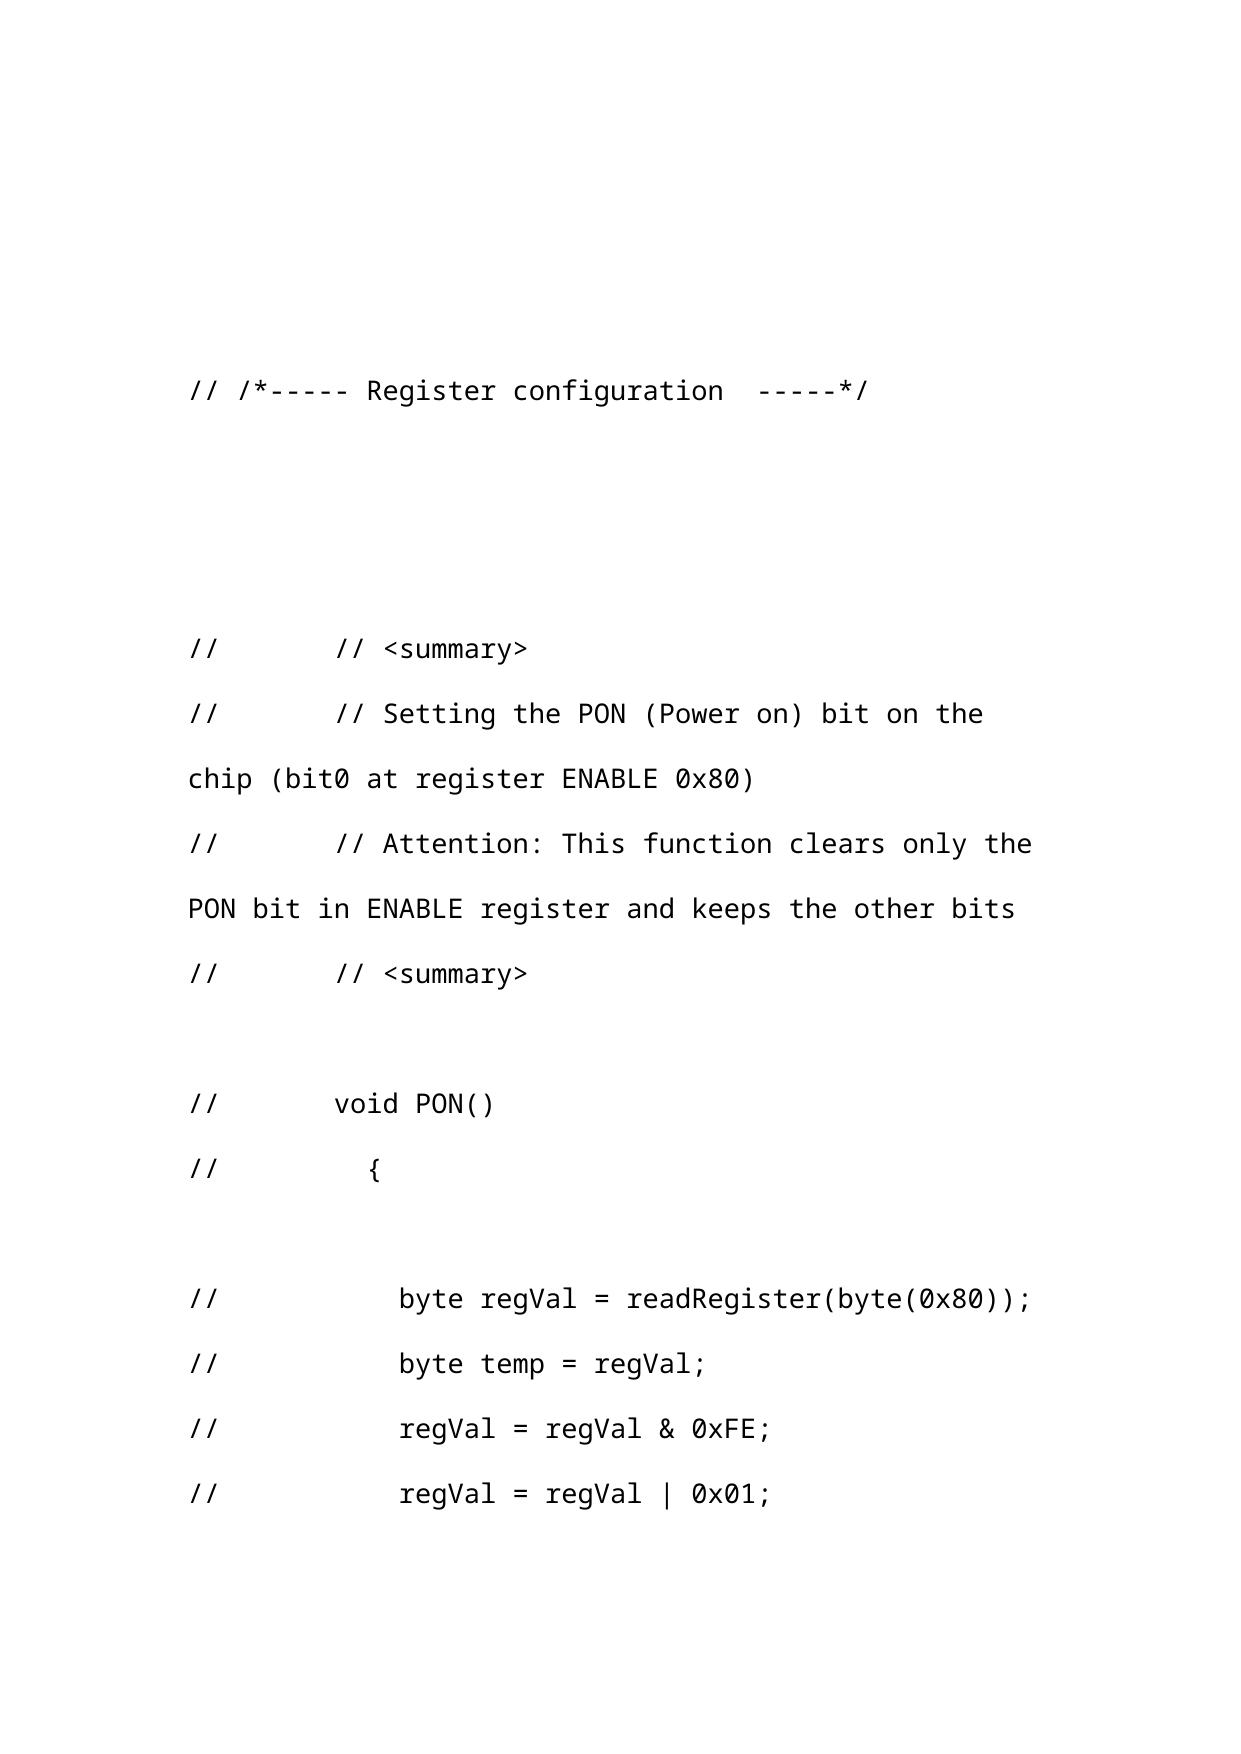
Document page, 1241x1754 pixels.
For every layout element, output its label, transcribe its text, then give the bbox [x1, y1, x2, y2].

text // // <summary> [187, 616, 1053, 681]
text // byte temp = regVal; [187, 1331, 1053, 1396]
text // { [187, 1136, 1053, 1201]
text // /*----- Register configuration -----*/ [187, 357, 1053, 422]
text // void PON() [187, 1071, 1053, 1136]
text // // Attention: This function clears only the PON bit in ENABLE register and keeps the other bits [187, 811, 1053, 941]
text // byte regVal = readRegister(byte(0x80)); [187, 1266, 1053, 1331]
text // // Setting the PON (Power on) bit on the chip (bit0 at register ENABLE 0x80) [187, 681, 1053, 811]
text // regVal = regVal & 0xFE; [187, 1396, 1053, 1461]
text // regVal = regVal | 0x01; [187, 1461, 1053, 1526]
text // // <summary> [187, 941, 1053, 1006]
